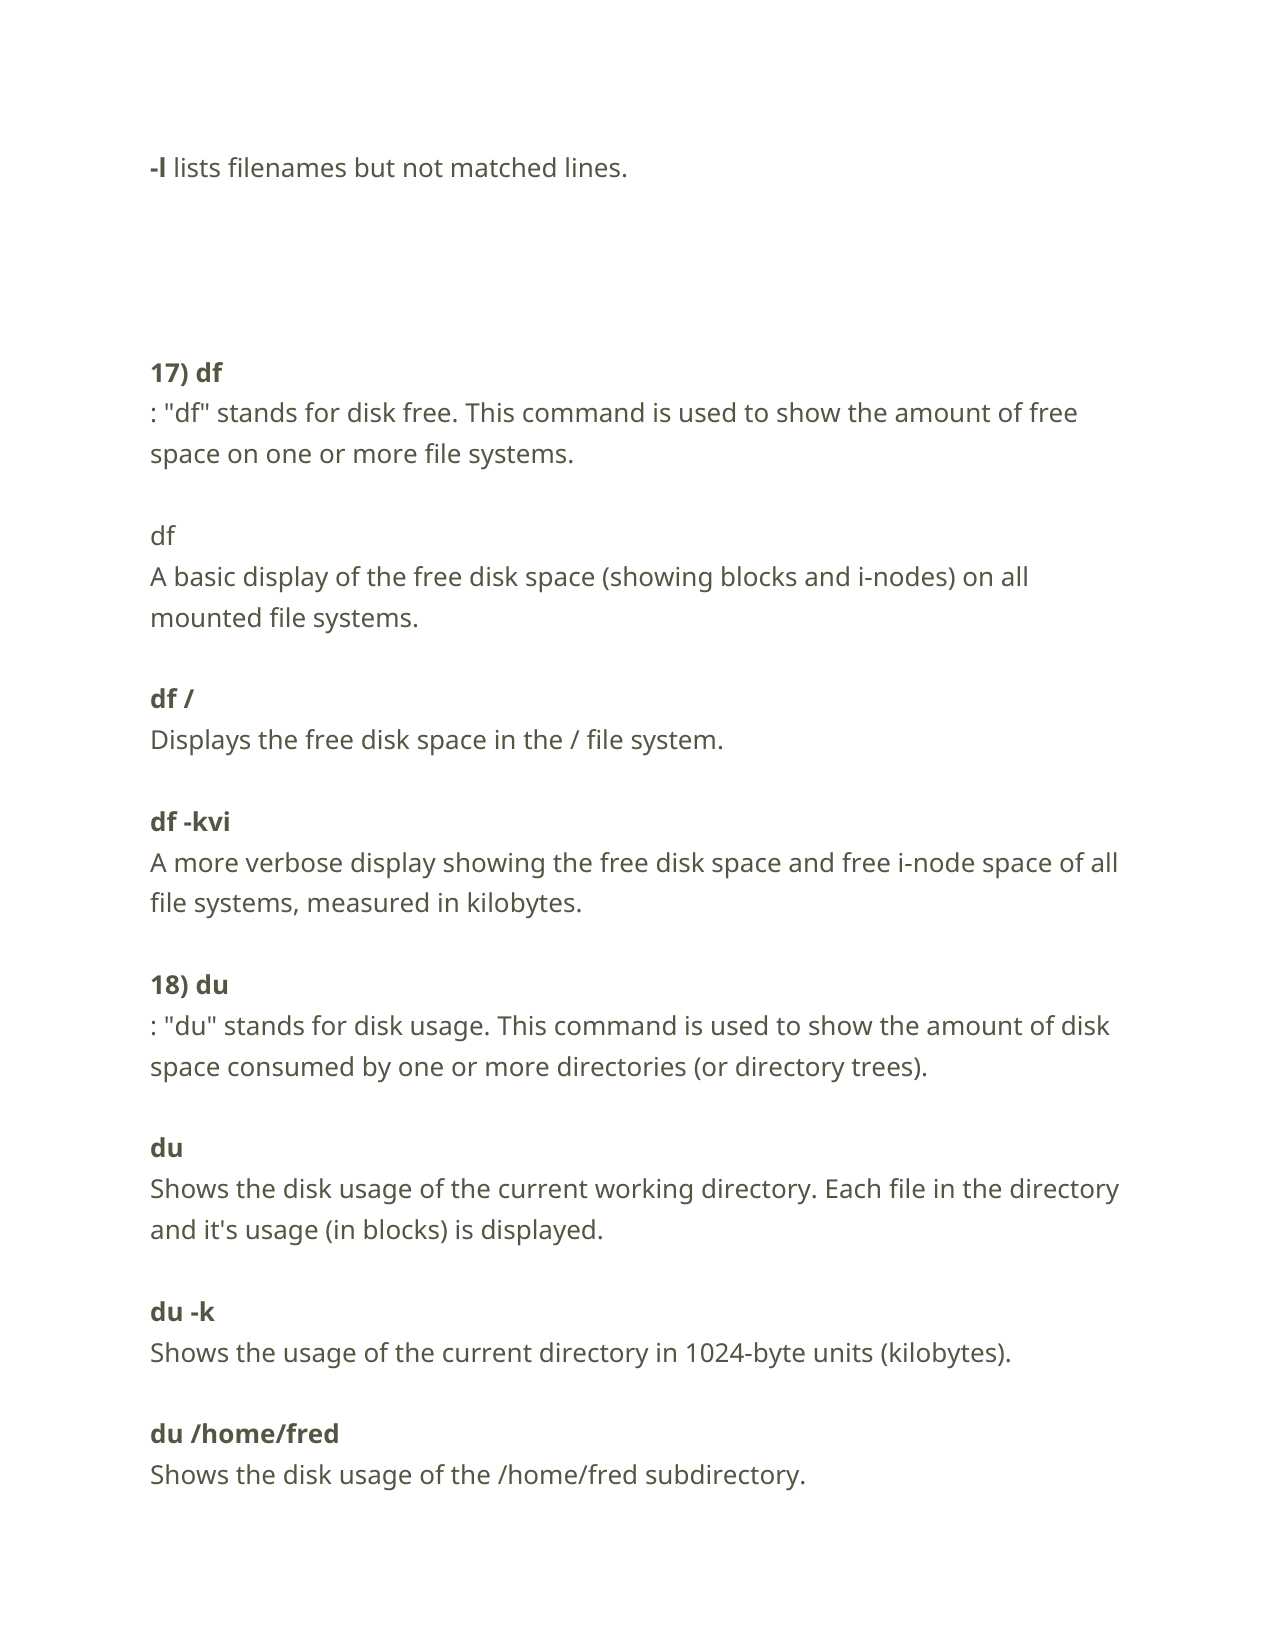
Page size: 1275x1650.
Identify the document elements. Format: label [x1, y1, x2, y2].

text [150, 150, 1125, 1492]
